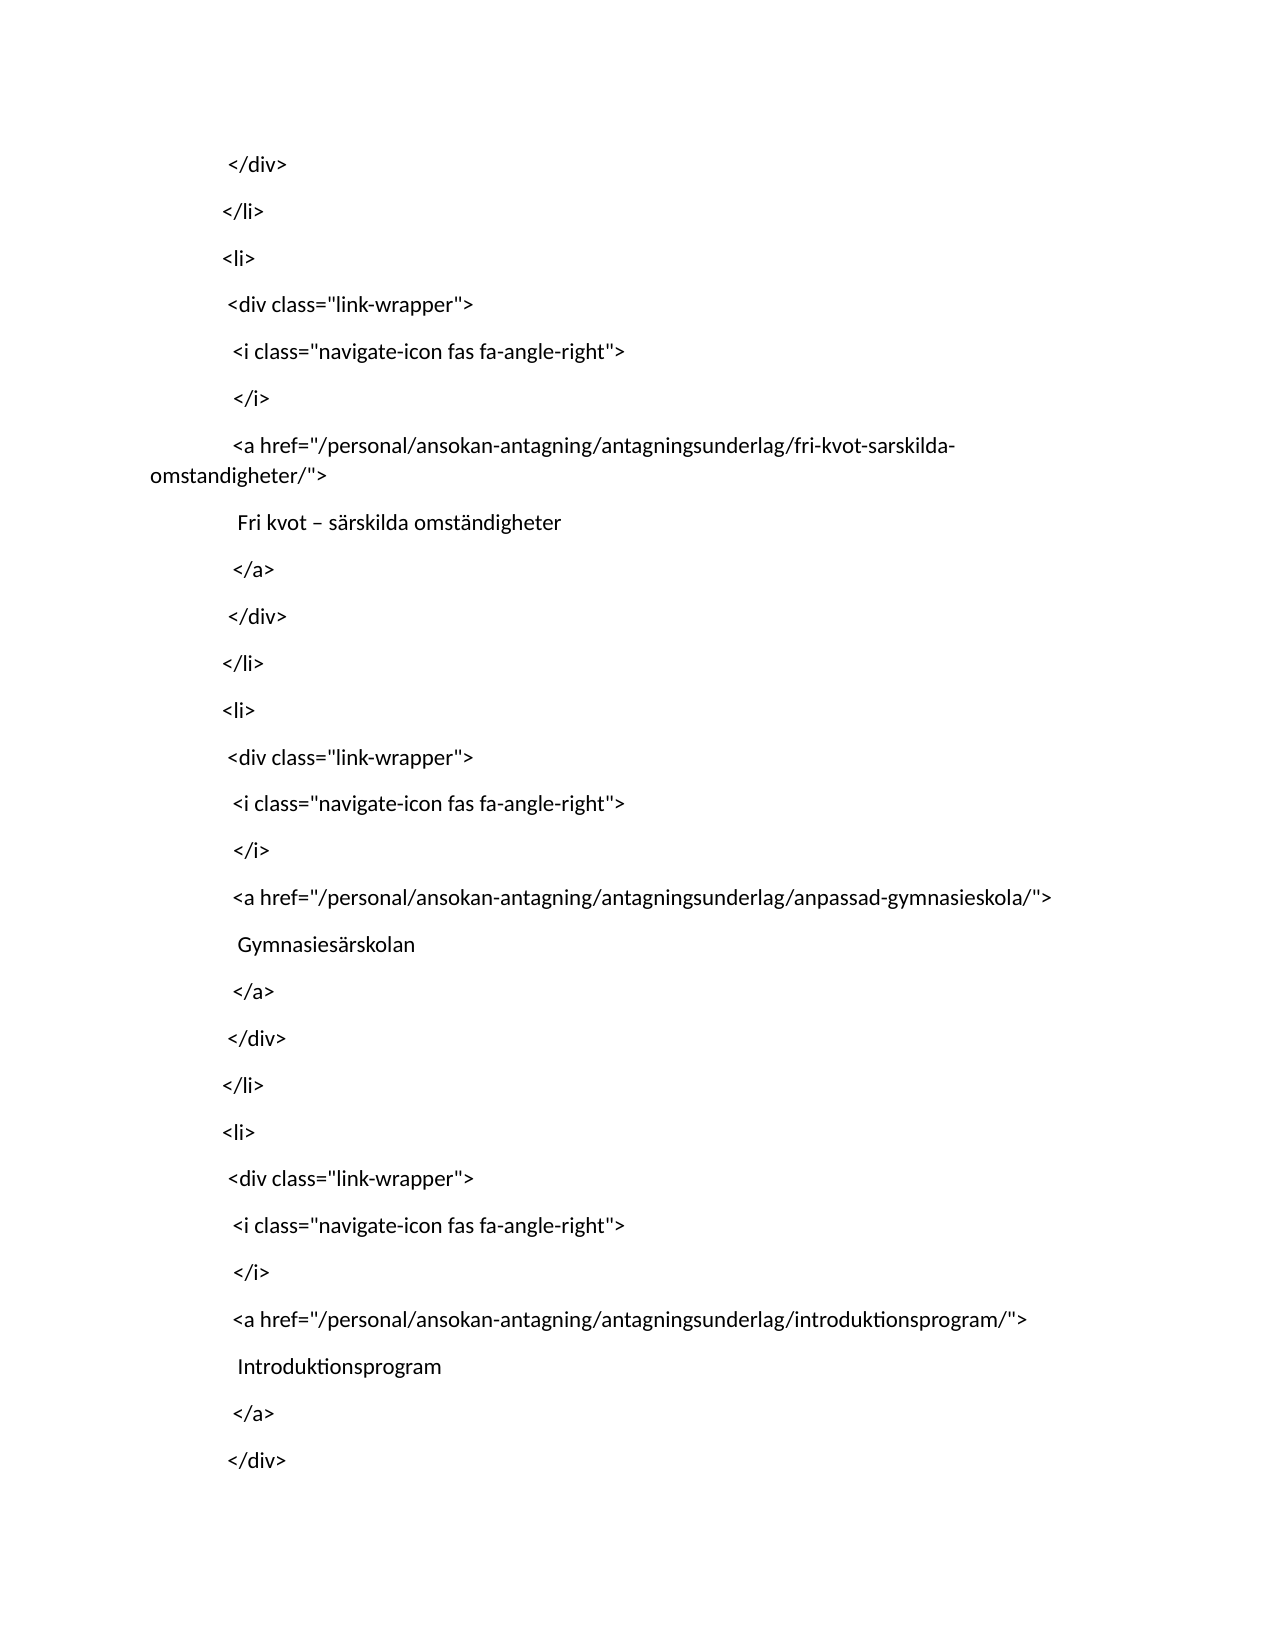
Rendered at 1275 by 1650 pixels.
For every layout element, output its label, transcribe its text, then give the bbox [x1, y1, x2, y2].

text </a> [150, 1399, 1125, 1427]
text <a href="/personal/ansokan-antagning/antagningsunderlag/fri-kvot-sarskilda-omstandigheter/"> [150, 431, 1125, 489]
text </i> [150, 384, 1125, 412]
text </div> [150, 1024, 1125, 1052]
text <a href="/personal/ansokan-antagning/antagningsunderlag/anpassad-gymnasieskola/"> [150, 883, 1125, 911]
text <div class="link-wrapper"> [150, 291, 1125, 319]
text <li> [150, 1118, 1125, 1146]
text Fri kvot – särskilda omständigheter [150, 508, 1125, 536]
text </i> [150, 1258, 1125, 1286]
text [150, 337, 1125, 366]
text <li> [150, 696, 1125, 724]
text </div> [150, 1446, 1125, 1474]
text </div> [150, 150, 1125, 178]
text <a href="/personal/ansokan-antagning/antagningsunderlag/introduktionsprogram/"> [150, 1305, 1125, 1333]
text </a> [150, 555, 1125, 583]
text <li> [150, 244, 1125, 272]
text <div class="link-wrapper"> [150, 1164, 1125, 1193]
text </a> [150, 977, 1125, 1005]
text </li> [150, 197, 1125, 225]
text </div> [150, 602, 1125, 630]
text Introduktionsprogram [150, 1352, 1125, 1380]
text </li> [150, 1071, 1125, 1099]
text </i> [150, 836, 1125, 864]
text </li> [150, 649, 1125, 677]
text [150, 1211, 1125, 1239]
text <i class="navigate-icon fas fa-angle-right"> [150, 789, 1125, 818]
text Gymnasiesärskolan [150, 930, 1125, 958]
text <div class="link-wrapper"> [150, 743, 1125, 771]
